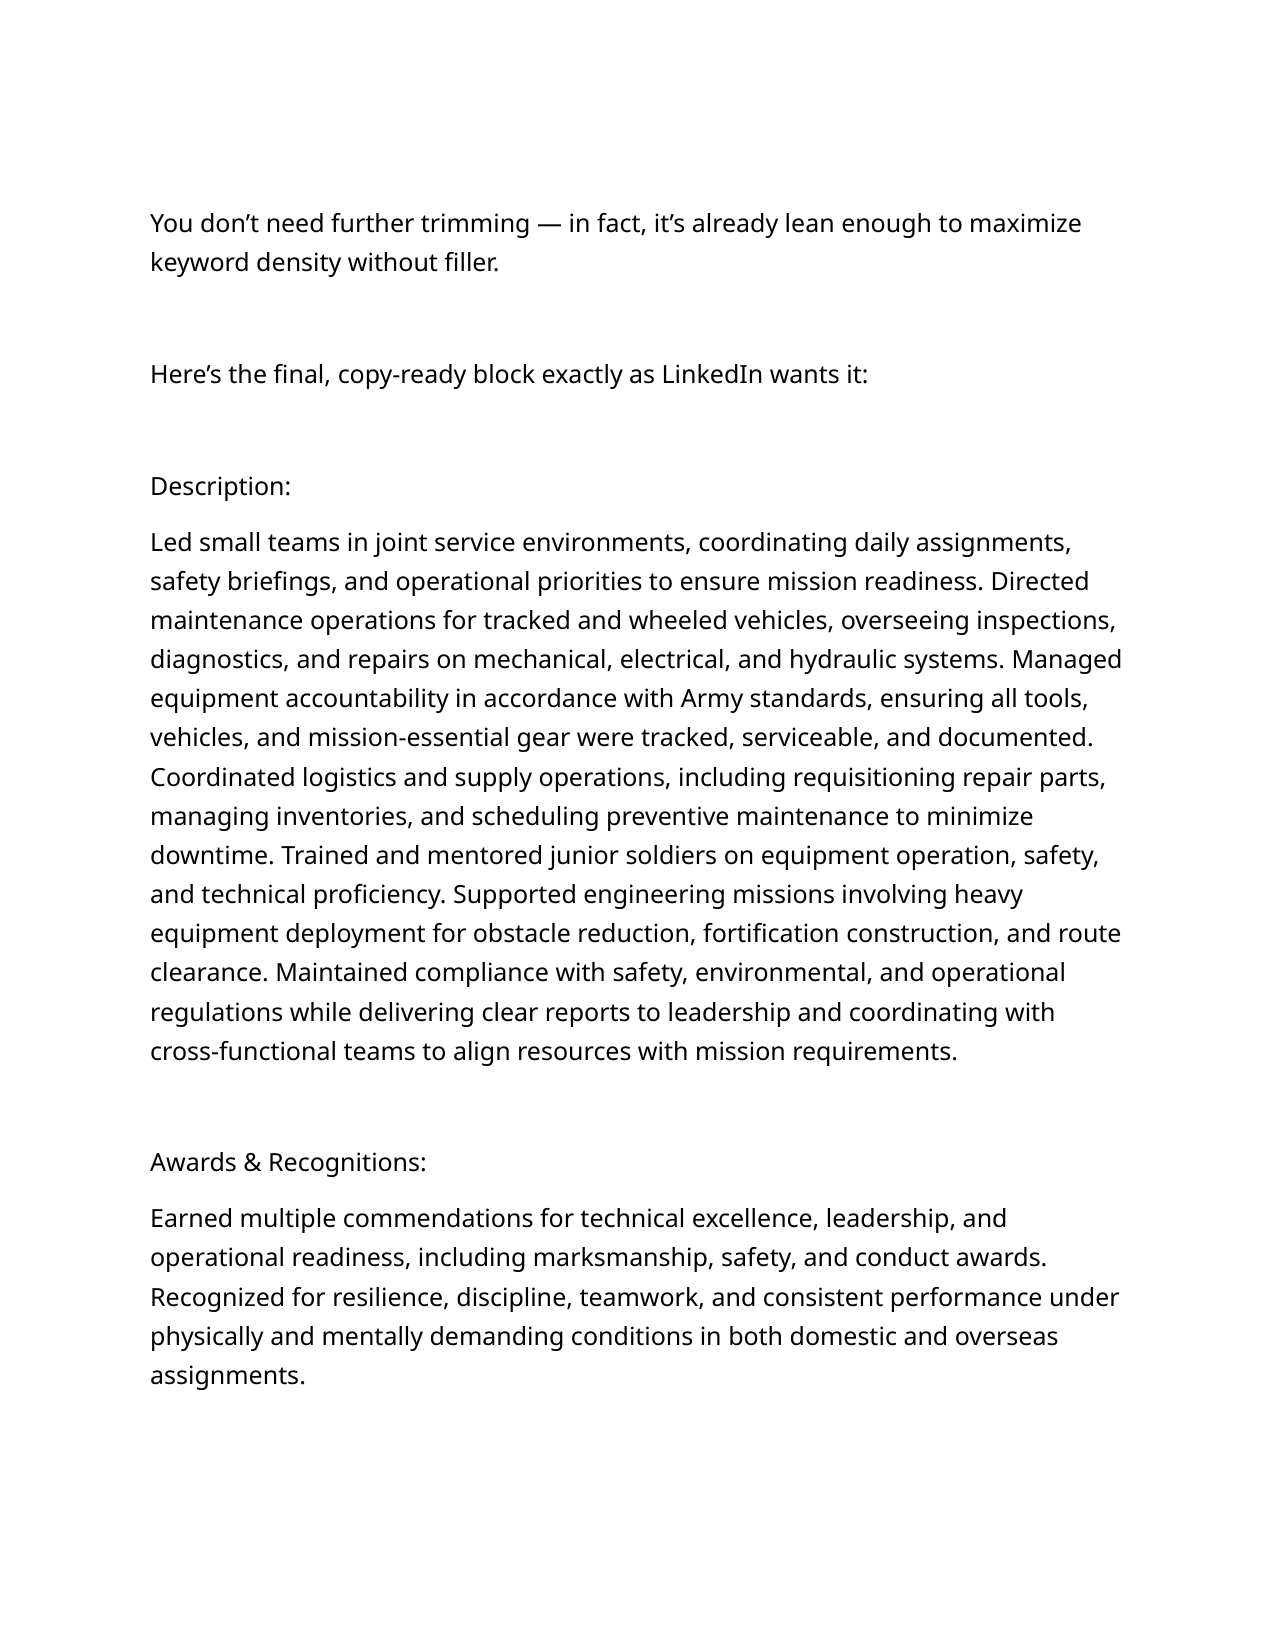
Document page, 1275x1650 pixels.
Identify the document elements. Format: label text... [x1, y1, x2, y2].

text Led small teams in joint service environments, coordinating daily assignments, safety briefings, and operational priorities to ensure mission readiness. Directed maintenance operations for tracked and wheeled vehicles, overseeing inspections, diagnostics, and repairs on mechanical, electrical, and hydraulic systems. Managed equipment accountability in accordance with Army standards, ensuring all tools, vehicles, and mission-essential gear were tracked, serviceable, and documented. Coordinated logistics and supply operations, including requisitioning repair parts, managing inventories, and scheduling preventive maintenance to minimize downtime. Trained and mentored junior soldiers on equipment operation, safety, and technical proficiency. Supported engineering missions involving heavy equipment deployment for obstacle reduction, fortification construction, and route clearance. Maintained compliance with safety, environmental, and operational regulations while delivering clear reports to leadership and coordinating with cross-functional teams to align resources with mission requirements. [150, 524, 1125, 1067]
text You don’t need further trimming — in fact, it’s already lean enough to maximize keyword density without filler. [150, 206, 1125, 279]
text Here’s the final, copy-ready block exactly as LinkedIn wants it: [150, 357, 1125, 391]
text Description: [150, 468, 1125, 502]
text Earned multiple commendations for technical excellence, leadership, and operational readiness, including marksmanship, safety, and conduct awards. Recognized for resilience, discipline, teamwork, and consistent performance under physically and mentally demanding conditions in both domestic and overseas assignments. [150, 1201, 1125, 1392]
text Awards & Recognitions: [150, 1145, 1125, 1179]
